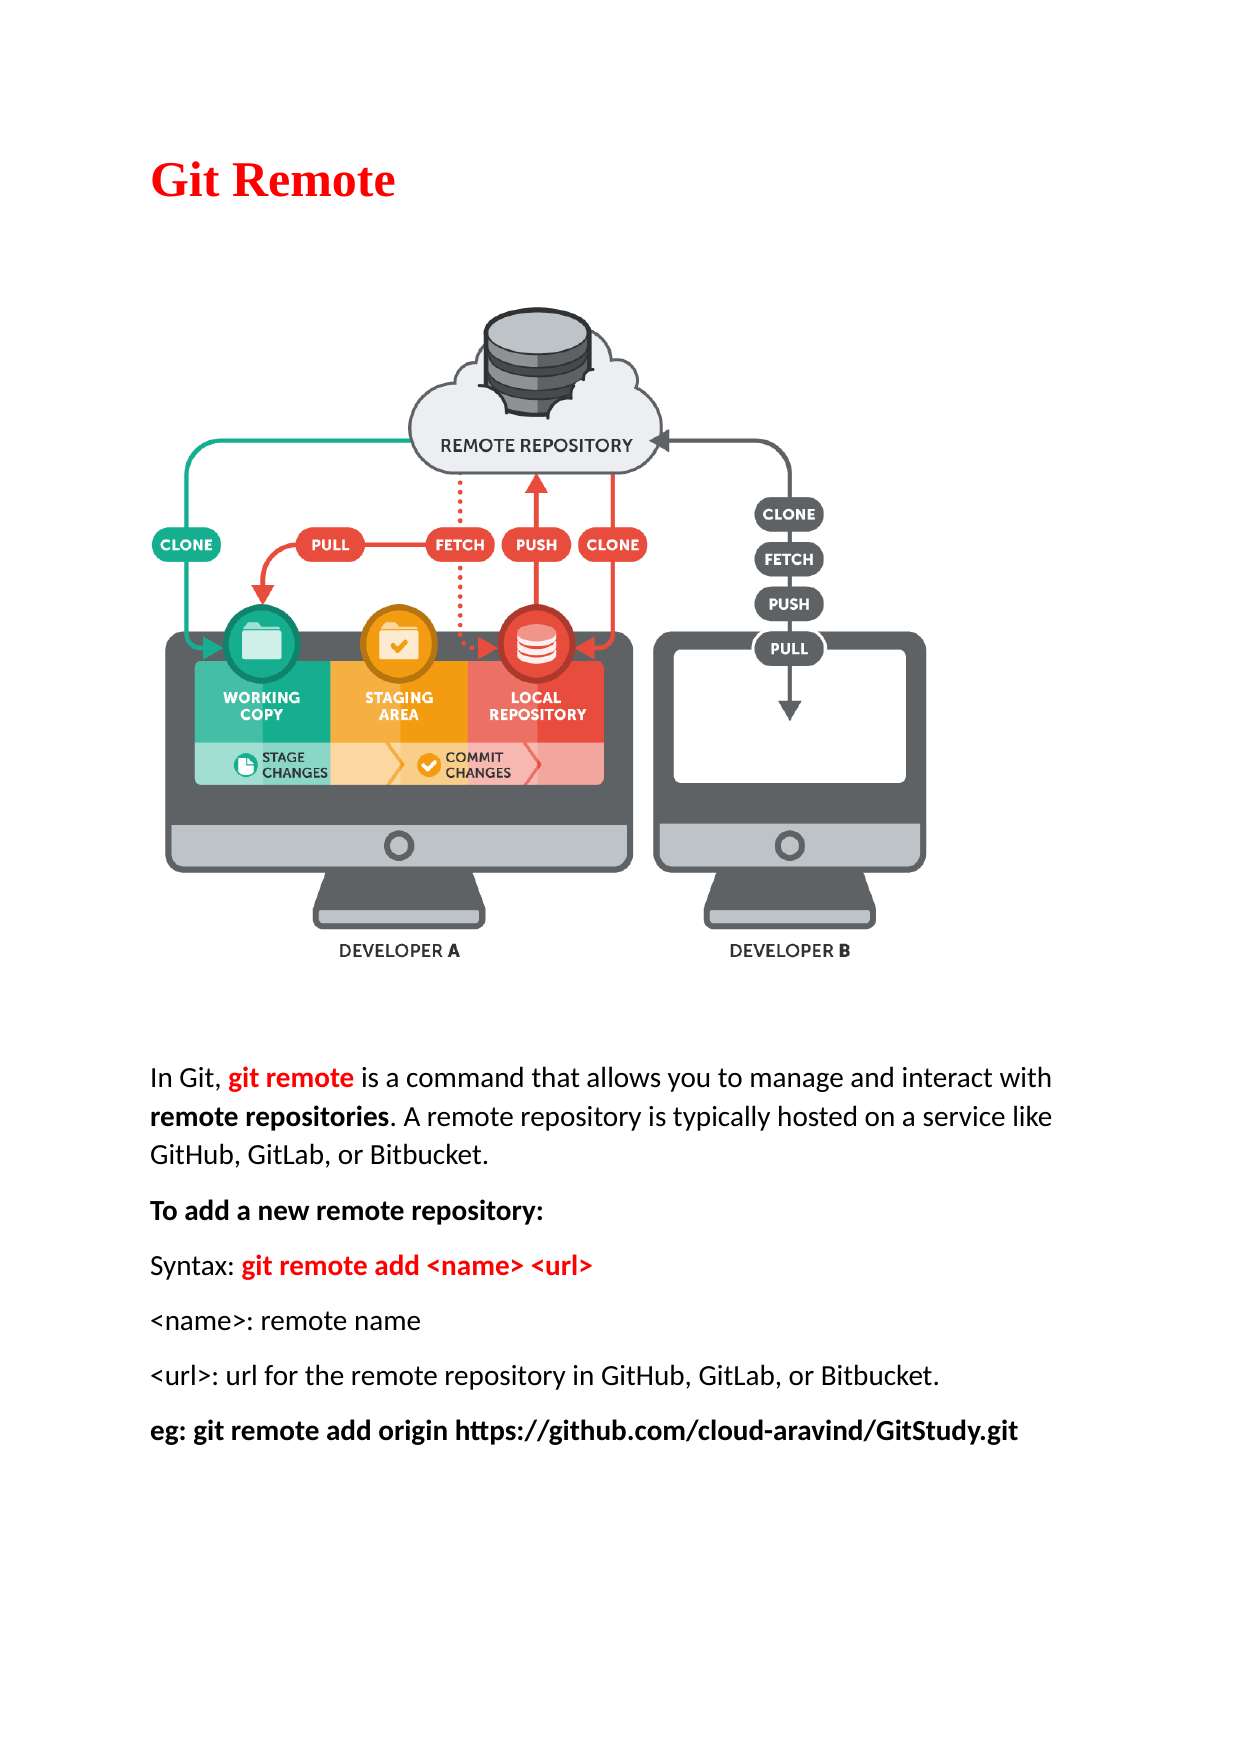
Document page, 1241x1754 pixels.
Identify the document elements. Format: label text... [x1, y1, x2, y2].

text <url>: url for the remote repository in GitHub, GitLab, or Bitbucket. [150, 1357, 1090, 1392]
text Git Remote [150, 150, 1090, 207]
text <name>: remote name [150, 1302, 1090, 1337]
picture [150, 307, 927, 962]
text Syntax: git remote add <name> <url> [150, 1247, 1090, 1282]
text To add a new remote repository: [150, 1192, 1090, 1227]
text eg: git remote add origin https://github.com/cloud-aravind/GitStudy.git [150, 1412, 1090, 1448]
text In Git, git remote is a command that allows you to manage and interact with remote repositories. A remote repository is typically hosted on a service like GitHub, GitLab, or Bitbucket. [150, 1059, 1090, 1172]
